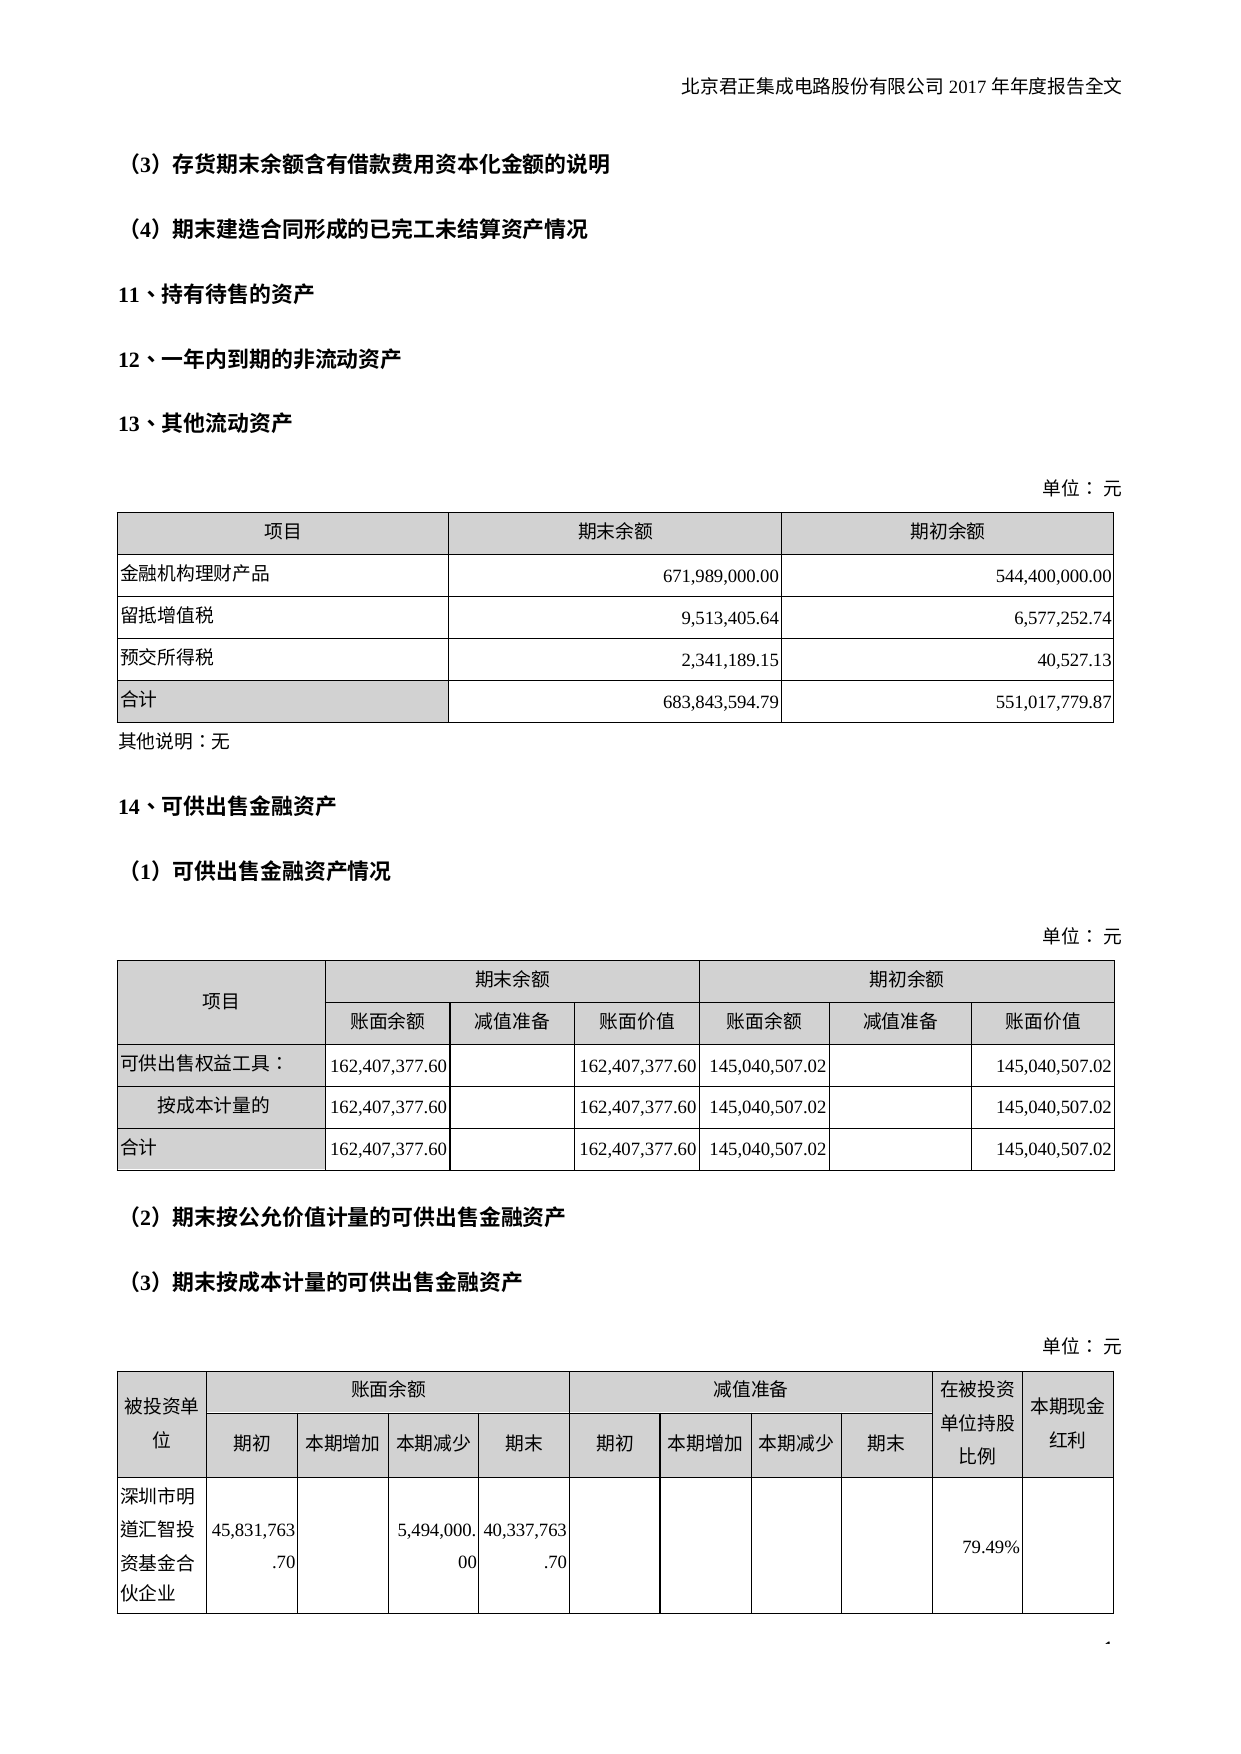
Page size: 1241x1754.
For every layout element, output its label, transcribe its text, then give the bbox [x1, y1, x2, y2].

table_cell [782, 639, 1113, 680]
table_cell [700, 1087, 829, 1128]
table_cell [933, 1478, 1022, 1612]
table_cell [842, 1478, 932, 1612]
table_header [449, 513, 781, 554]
subtitle （3）期末按成本计量的可供出售金融资产 [118, 1267, 1122, 1296]
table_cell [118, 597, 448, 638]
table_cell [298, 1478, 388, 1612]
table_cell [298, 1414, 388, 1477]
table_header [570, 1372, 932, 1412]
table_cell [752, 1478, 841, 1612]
subtitle 14、可供出售金融资产 [118, 791, 1122, 821]
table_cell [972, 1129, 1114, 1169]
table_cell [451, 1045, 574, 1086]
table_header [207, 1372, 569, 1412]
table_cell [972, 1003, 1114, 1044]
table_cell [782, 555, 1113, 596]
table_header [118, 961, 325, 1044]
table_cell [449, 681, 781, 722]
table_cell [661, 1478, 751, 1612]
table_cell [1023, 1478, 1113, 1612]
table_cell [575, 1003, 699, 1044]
subtitle （3）存货期末余额含有借款费用资本化金额的说明 [118, 149, 1122, 179]
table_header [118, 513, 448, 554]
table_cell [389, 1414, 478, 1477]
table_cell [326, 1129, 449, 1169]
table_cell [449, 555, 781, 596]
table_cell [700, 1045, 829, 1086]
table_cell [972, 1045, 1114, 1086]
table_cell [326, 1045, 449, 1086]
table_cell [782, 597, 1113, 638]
subtitle （1）可供出售金融资产情况 [118, 856, 1122, 886]
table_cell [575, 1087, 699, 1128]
subtitle 12、一年内到期的非流动资产 [118, 344, 1122, 373]
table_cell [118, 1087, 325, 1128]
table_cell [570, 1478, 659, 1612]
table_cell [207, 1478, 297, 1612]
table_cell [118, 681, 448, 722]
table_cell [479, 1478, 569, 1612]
subtitle （4）期末建造合同形成的已完工未结算资产情况 [118, 214, 1122, 244]
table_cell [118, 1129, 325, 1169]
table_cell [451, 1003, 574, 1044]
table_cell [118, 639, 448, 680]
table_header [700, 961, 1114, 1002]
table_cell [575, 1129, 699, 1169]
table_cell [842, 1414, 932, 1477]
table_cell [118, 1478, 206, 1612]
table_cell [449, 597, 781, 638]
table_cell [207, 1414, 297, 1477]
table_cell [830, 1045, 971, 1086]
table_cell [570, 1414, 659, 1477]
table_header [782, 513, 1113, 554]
text 其他说明：无 [118, 728, 1122, 753]
subtitle （2）期末按公允价值计量的可供出售金融资产 [118, 1202, 1122, 1231]
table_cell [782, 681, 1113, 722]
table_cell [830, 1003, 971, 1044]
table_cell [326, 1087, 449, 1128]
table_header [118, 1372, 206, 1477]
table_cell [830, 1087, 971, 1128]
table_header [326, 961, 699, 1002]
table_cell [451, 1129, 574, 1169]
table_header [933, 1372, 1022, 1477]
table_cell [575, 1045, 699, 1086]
subtitle 11、持有待售的资产 [118, 279, 1122, 308]
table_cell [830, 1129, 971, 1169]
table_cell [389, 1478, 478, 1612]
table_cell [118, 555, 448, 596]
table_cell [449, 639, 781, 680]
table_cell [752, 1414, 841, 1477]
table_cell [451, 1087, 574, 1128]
text 单位： 元 [102, 923, 1122, 948]
text 单位： 元 [102, 475, 1122, 501]
text 单位： 元 [102, 1333, 1122, 1359]
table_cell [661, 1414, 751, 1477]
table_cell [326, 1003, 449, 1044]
subtitle 13、其他流动资产 [118, 408, 1122, 438]
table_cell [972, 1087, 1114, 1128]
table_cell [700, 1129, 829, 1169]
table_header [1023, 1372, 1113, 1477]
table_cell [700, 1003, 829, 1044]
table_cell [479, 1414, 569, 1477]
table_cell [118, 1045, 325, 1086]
